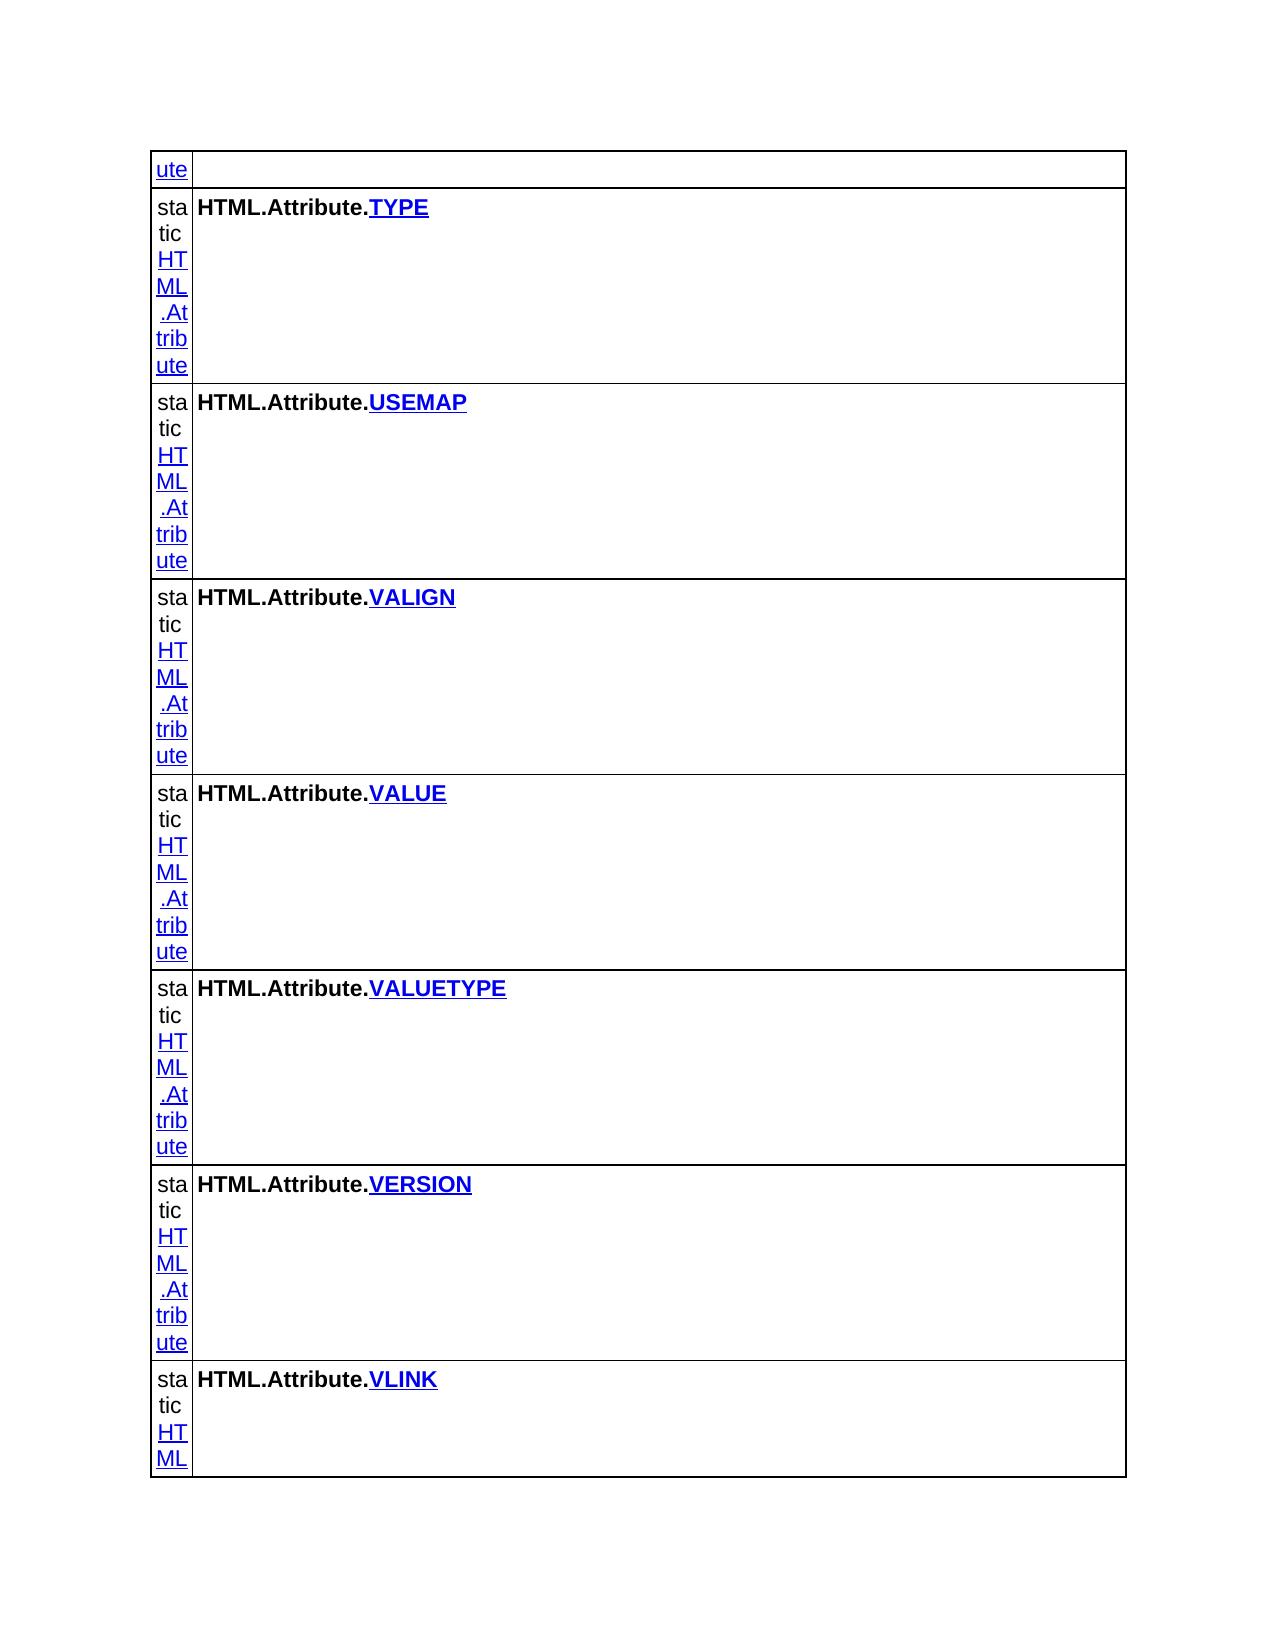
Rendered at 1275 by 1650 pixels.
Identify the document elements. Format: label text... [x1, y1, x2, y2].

table_cell HTML.Attribute.VALUE [193, 775, 1125, 969]
table_cell static HTML.Attribute [152, 189, 192, 383]
table_cell HTML.Attribute.USEMAP [193, 384, 1125, 578]
table_cell HTML.Attribute.VALIGN [193, 580, 1125, 773]
table_cell HTML.Attribute.VALUETYPE [193, 971, 1125, 1164]
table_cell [193, 1361, 1125, 1476]
table_cell static HTML.Attribute [152, 580, 192, 773]
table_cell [152, 1361, 192, 1476]
table_cell static HTML.Attribute [152, 1166, 192, 1360]
table_cell static HTML.Attribute [152, 775, 192, 969]
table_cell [152, 152, 192, 187]
table_cell static HTML.Attribute [152, 971, 192, 1164]
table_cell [193, 152, 1125, 187]
table_cell HTML.Attribute.TYPE [193, 189, 1125, 383]
table_cell HTML.Attribute.VERSION [193, 1166, 1125, 1360]
table_cell static HTML.Attribute [152, 384, 192, 578]
